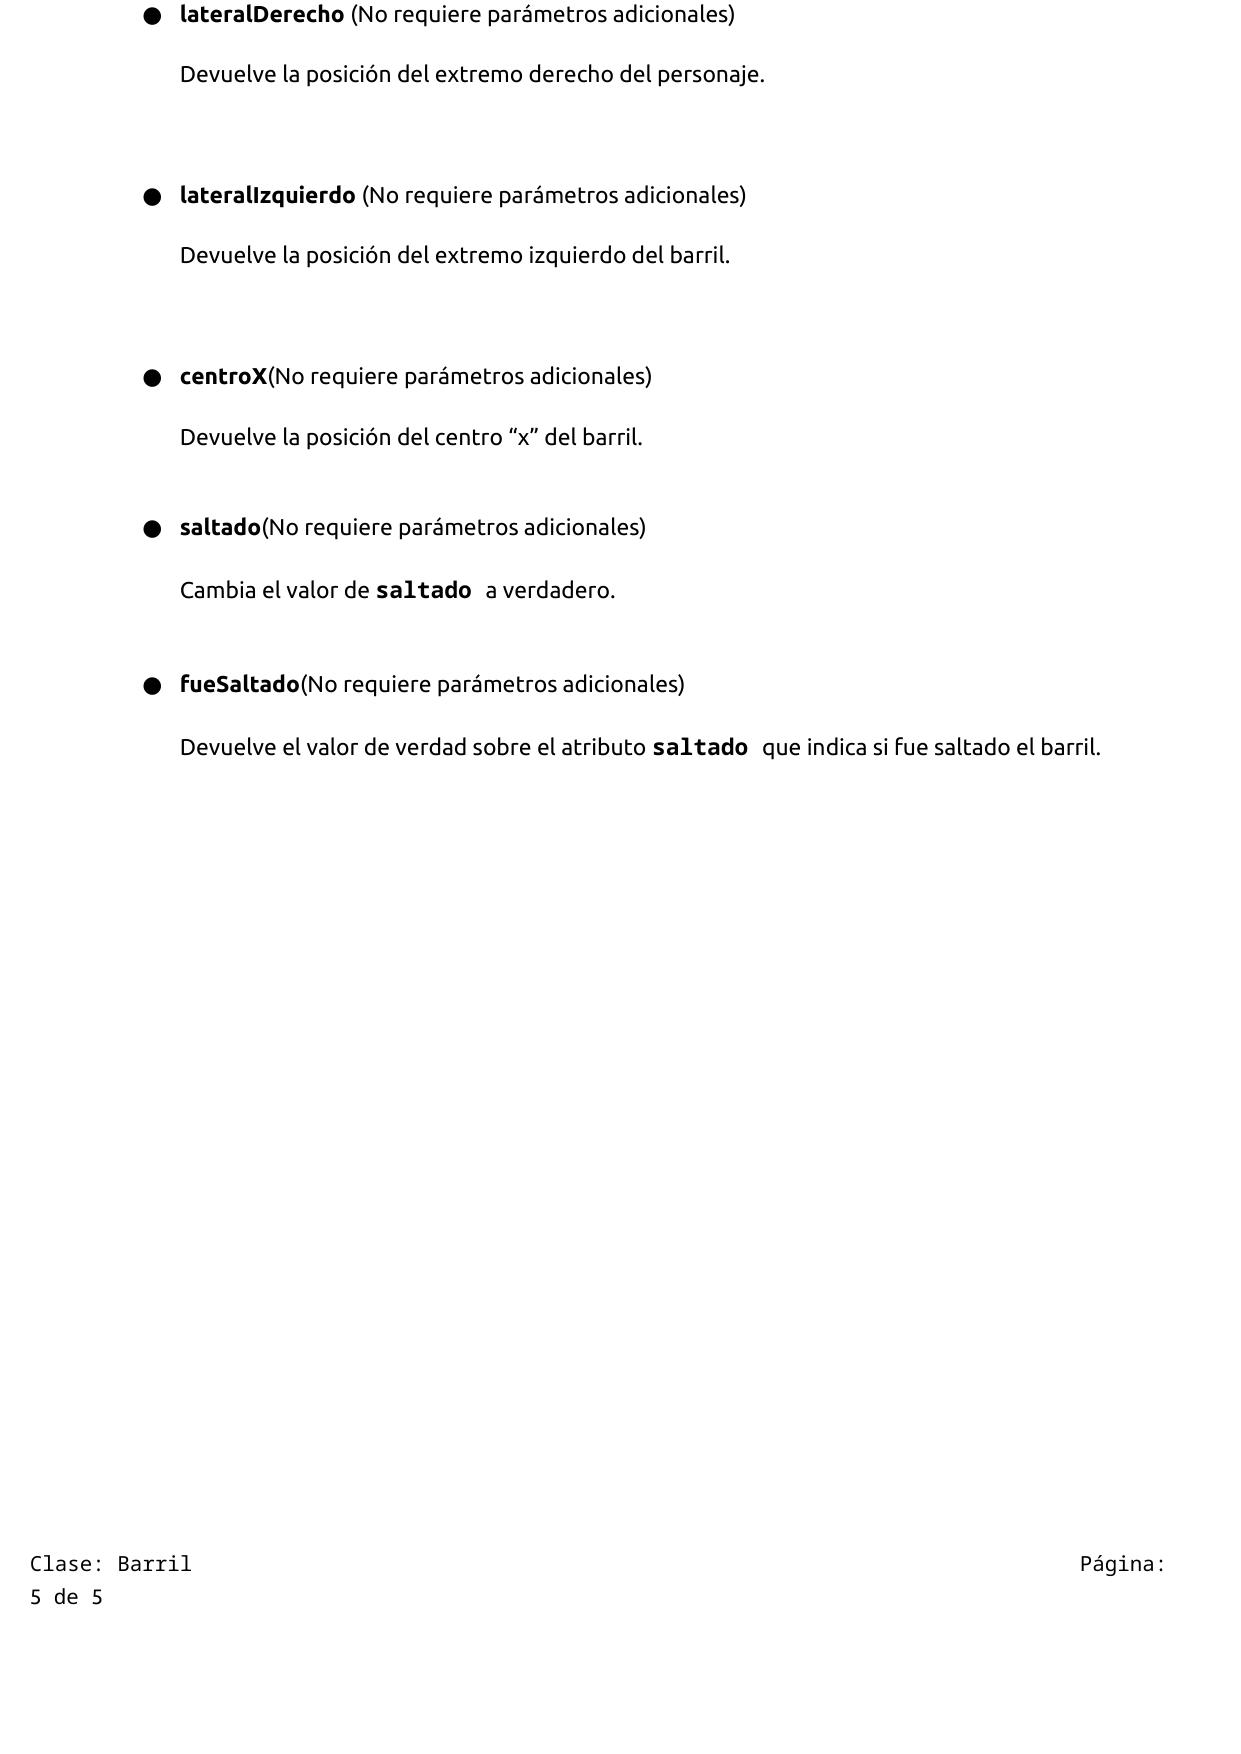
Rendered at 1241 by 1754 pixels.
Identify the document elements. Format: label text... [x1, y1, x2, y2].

list saltado(No requiere parámetros adicionales) [142, 513, 1181, 540]
list fueSaltado(No requiere parámetros adicionales) [142, 670, 1181, 697]
list centroX(No requiere parámetros adicionales) [142, 362, 1181, 389]
text Devuelve la posición del centro “x” del barril. [179, 423, 1181, 449]
text Devuelve el valor de verdad sobre el atributo saltado que indica si fue saltado el barril. [179, 731, 1181, 762]
list lateralDerecho (No requiere parámetros adicionales) [142, 0, 1181, 26]
list lateralIzquierdo (No requiere parámetros adicionales) [142, 181, 1181, 208]
text Devuelve la posición del extremo izquierdo del barril. [179, 242, 1181, 268]
text Devuelve la posición del extremo derecho del personaje. [179, 60, 1181, 87]
text Cambia el valor de saltado a verdadero. [179, 574, 1181, 605]
